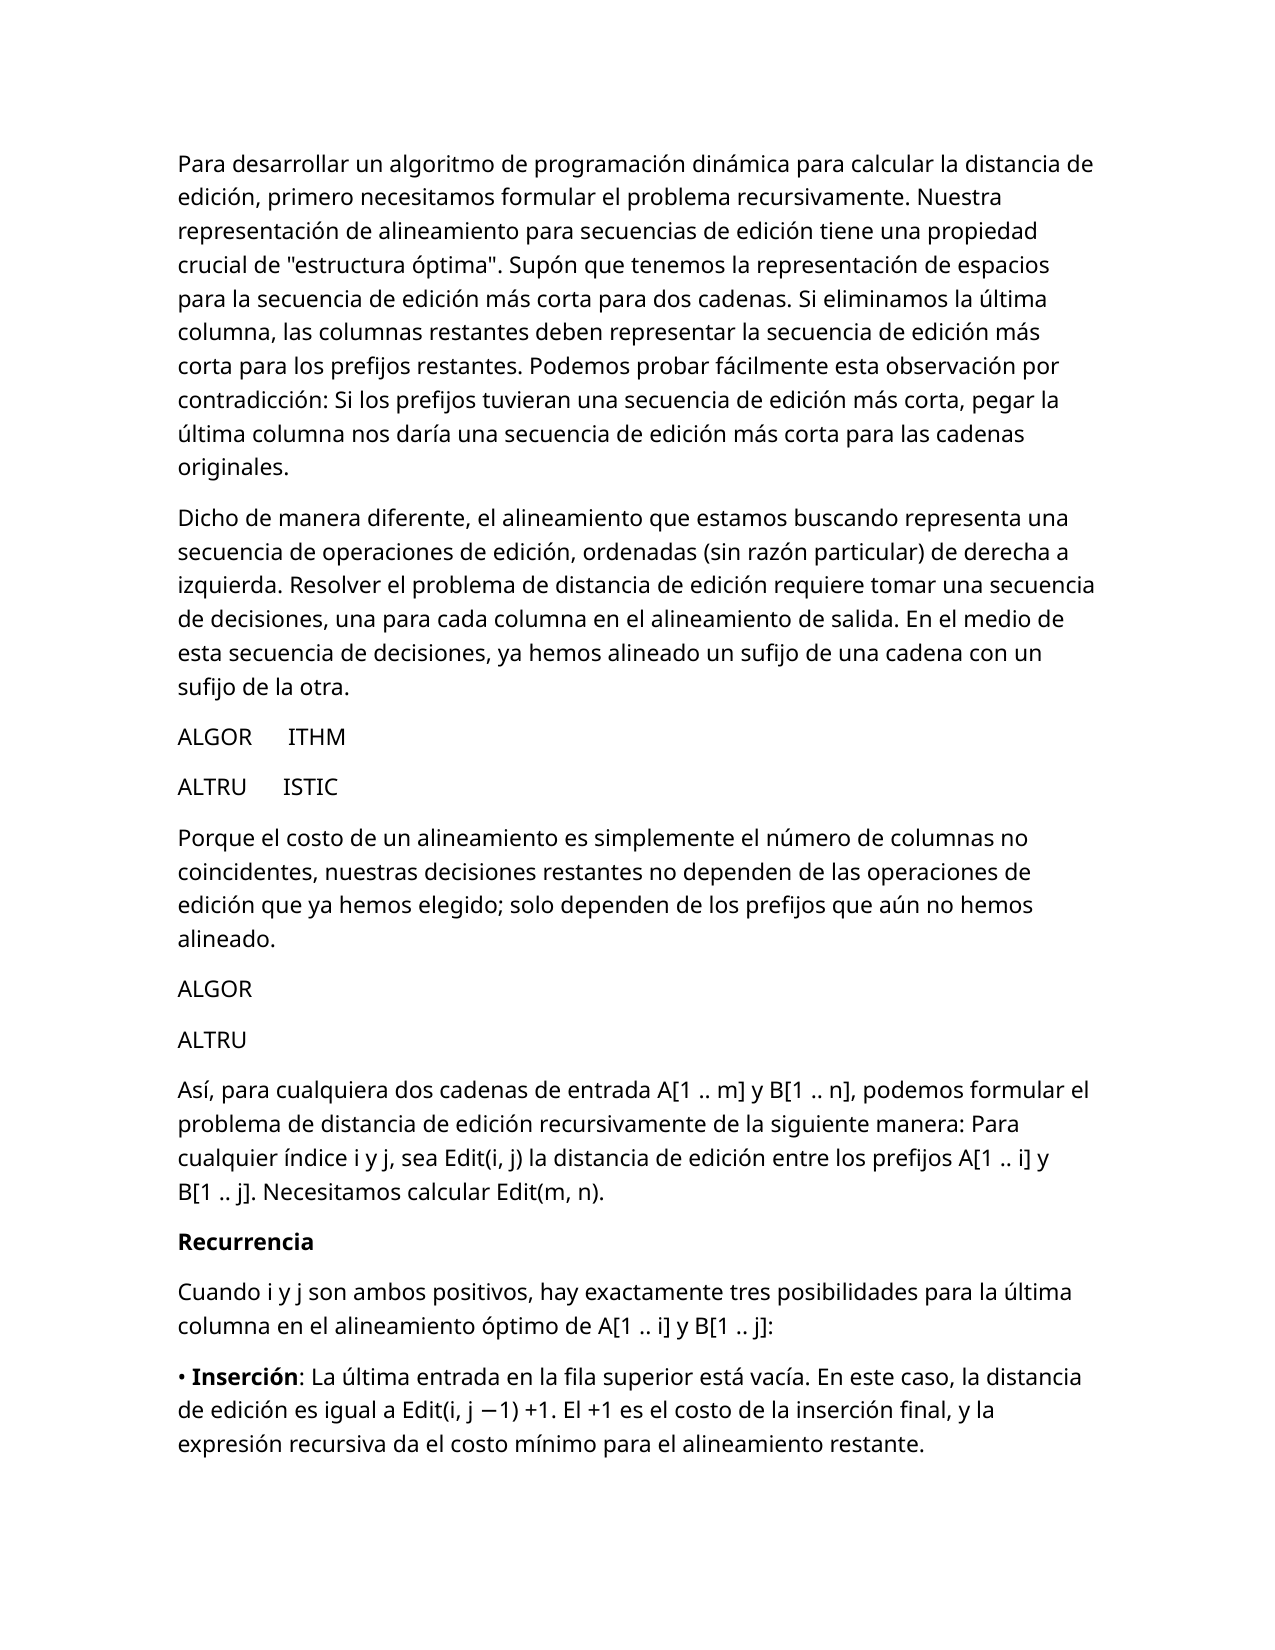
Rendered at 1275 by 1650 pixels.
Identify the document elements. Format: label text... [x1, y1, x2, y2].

text ALGOR [177, 973, 1098, 1005]
text Porque el costo de un alineamiento es simplemente el número de columnas no coincidentes, nuestras decisiones restantes no dependen de las operaciones de edición que ya hemos elegido; solo dependen de los prefijos que aún no hemos alineado. [177, 822, 1098, 954]
text Para desarrollar un algoritmo de programación dinámica para calcular la distancia de edición, primero necesitamos formular el problema recursivamente. Nuestra representación de alineamiento para secuencias de edición tiene una propiedad crucial de "estructura óptima". Supón que tenemos la representación de espacios para la secuencia de edición más corta para dos cadenas. Si eliminamos la última columna, las columnas restantes deben representar la secuencia de edición más corta para los prefijos restantes. Podemos probar fácilmente esta observación por contradicción: Si los prefijos tuvieran una secuencia de edición más corta, pegar la última columna nos daría una secuencia de edición más corta para las cadenas originales. [177, 148, 1098, 483]
text Cuando i y j son ambos positivos, hay exactamente tres posibilidades para la última columna en el alineamiento óptimo de A[1 .. i] y B[1 .. j]: [177, 1276, 1098, 1341]
text ALTRU [177, 1024, 1098, 1055]
text Así, para cualquiera dos cadenas de entrada A[1 .. m] y B[1 .. n], podemos formular el problema de distancia de edición recursivamente de la siguiente manera: Para cualquier índice i y j, sea Edit(i, j) la distancia de edición entre los prefijos A[1 .. i] y B[1 .. j]. Necesitamos calcular Edit(m, n). [177, 1074, 1098, 1207]
text • Inserción: La última entrada en la fila superior está vacía. En este caso, la distancia de edición es igual a Edit(i, j −1) +1. El +1 es el costo de la inserción final, y la expresión recursiva da el costo mínimo para el alineamiento restante. [177, 1361, 1098, 1459]
text ALTRU ISTIC [177, 771, 1098, 803]
text Dicho de manera diferente, el alineamiento que estamos buscando representa una secuencia de operaciones de edición, ordenadas (sin razón particular) de derecha a izquierda. Resolver el problema de distancia de edición requiere tomar una secuencia de decisiones, una para cada columna en el alineamiento de salida. En el medio de esta secuencia de decisiones, ya hemos alineado un sufijo de una cadena con un sufijo de la otra. [177, 502, 1098, 702]
text Recurrencia [177, 1226, 1098, 1257]
text ALGOR ITHM [177, 721, 1098, 752]
